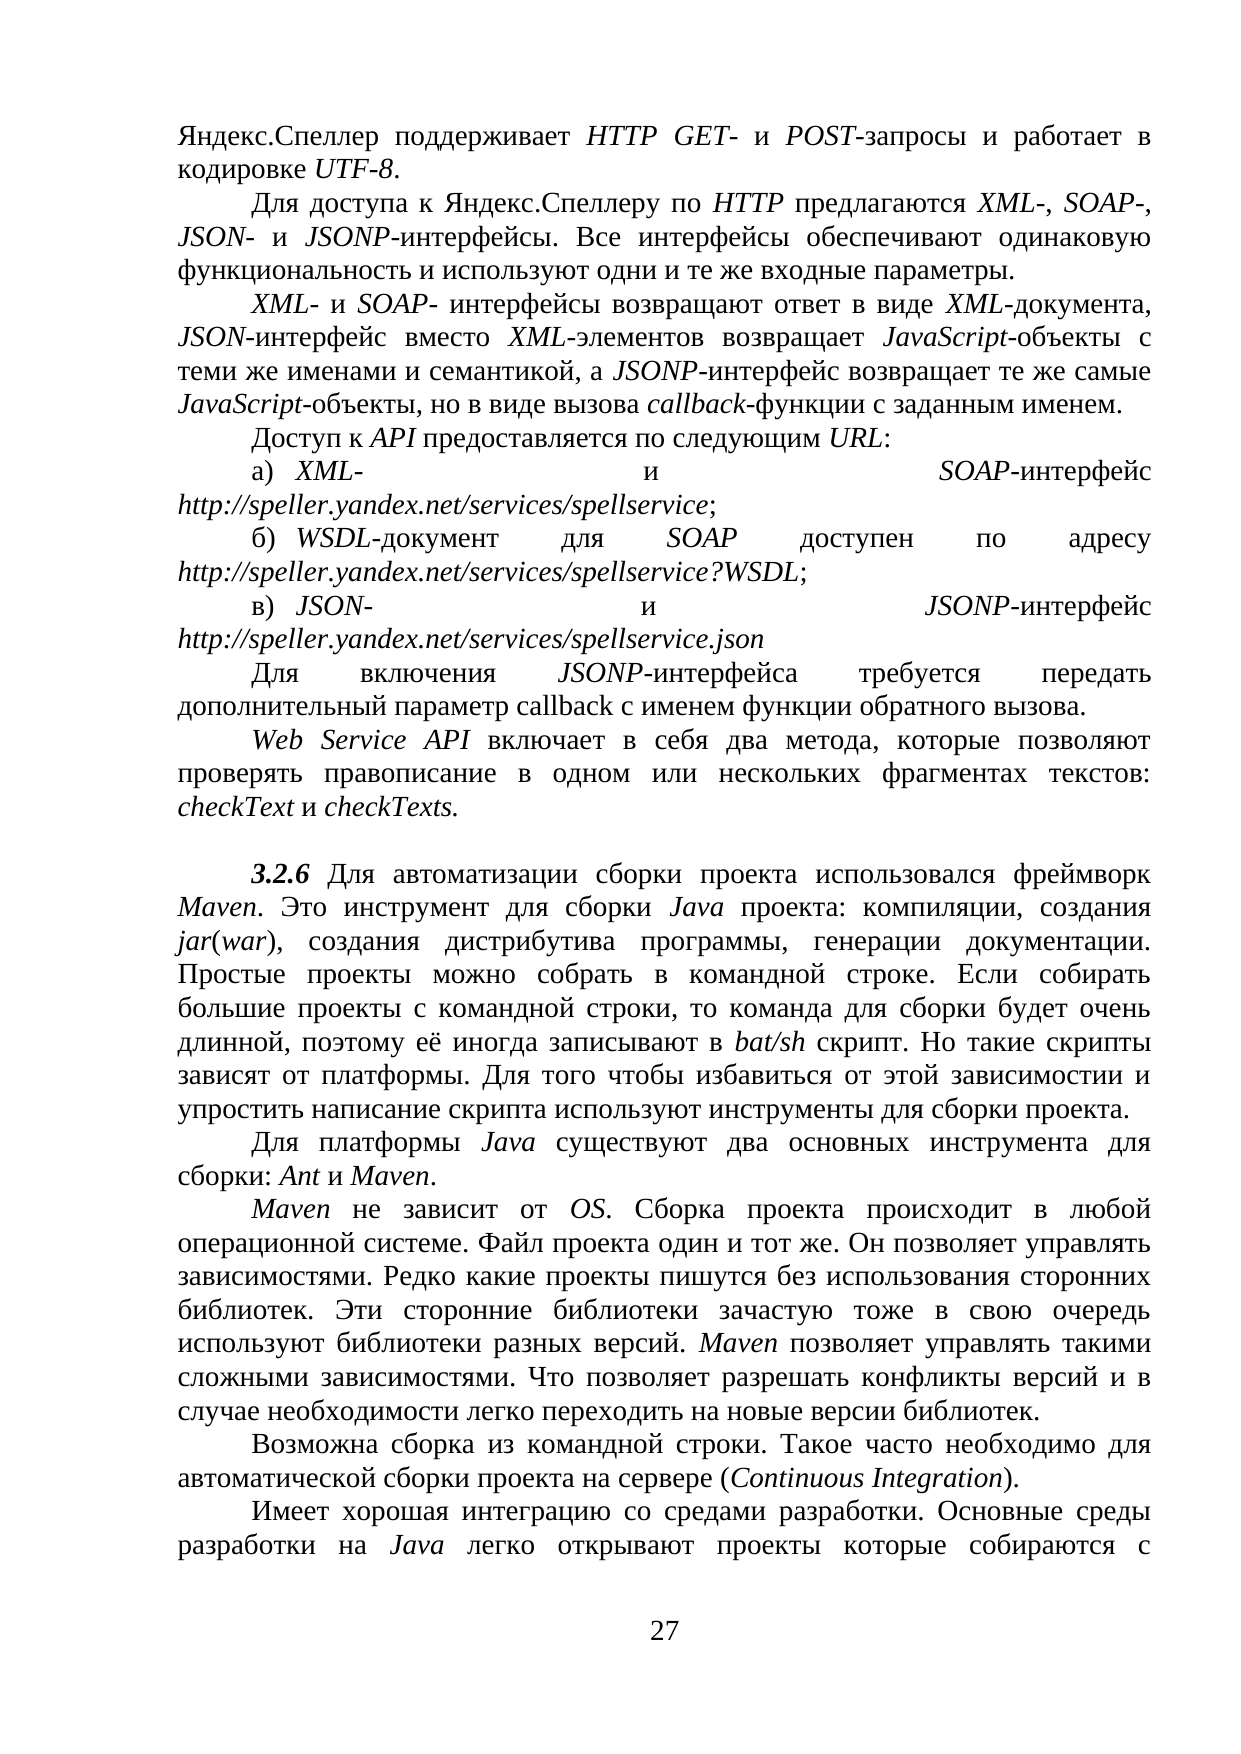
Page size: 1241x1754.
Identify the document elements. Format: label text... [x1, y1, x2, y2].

text Возможна сборка из командной строки. Такое часто необходимо для автоматической сборки проекта на сервере (Continuous Integration). [177, 1426, 1152, 1493]
text 3.2.6 Для автоматизации сборки проекта использовался фреймворк Maven. Это инструмент для сборки Java проекта: компиляции, создания jar(war), создания дистрибутива программы, генерации документации. Простые проекты можно собрать в командной строке. Если собирать большие проекты с командной строки, то команда для сборки будет очень длинной, поэтому её иногда записывают в bat/sh скрипт. Но такие скрипты зависят от платформы. Для того чтобы избавиться от этой зависимостии и упростить написание скрипта используют инструменты для сборки проекта. [177, 856, 1152, 1124]
list WSDL-документ для SOAP доступен по адресу http://speller.yandex.net/services/spellservice?WSDL; [177, 521, 1152, 588]
text Maven не зависит от OS. Сборка проекта происходит в любой операционной системе. Файл проекта один и тот же. Он позволяет управлять зависимостями. Редко какие проекты пишутся без использования сторонних библиотек. Эти сторонние библиотеки зачастую тоже в свою очередь используют библиотеки разных версий. Maven позволяет управлять такими сложными зависимостями. Что позволяет разрешать конфликты версий и в случае необходимости легко переходить на новые версии библиотек. [177, 1191, 1152, 1426]
text Доступ к API предоставляется по следующим URL: [177, 420, 1152, 453]
list JSON- и JSONP-интерфейс http://speller.yandex.net/services/spellservice.json [177, 588, 1152, 655]
text Для доступа к Яндекс.Спеллеру по HTTP предлагаются XML-, SOAP-, JSON- и JSONP-интерфейсы. Все интерфейсы обеспечивают одинаковую функциональность и используют одни и те же входные параметры. [177, 185, 1152, 286]
text Web Service API включает в себя два метода, которые позволяют проверять правописание в одном или нескольких фрагментах текстов: checkText и checkTexts. [177, 722, 1152, 822]
text Для платформы Java существуют два основных инструмента для сборки: Ant и Maven. [177, 1124, 1152, 1191]
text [177, 118, 1152, 185]
text XML- и SOAP- интерфейсы возвращают ответ в виде XML-документа, JSON-интерфейс вместо XML-элементов возвращает JavaScript-объекты с теми же именами и семантикой, а JSONP-интерфейс возвращает те же самые JavaScript-объекты, но в виде вызова callback-функции с заданным именем. [177, 286, 1152, 420]
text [177, 1493, 1152, 1560]
list XML- и SOAP-интерфейс http://speller.yandex.net/services/spellservice; [177, 453, 1152, 521]
text Для включения JSONP-интерфейса требуется передать дополнительный параметр callback с именем функции обратного вызова. [177, 655, 1152, 722]
